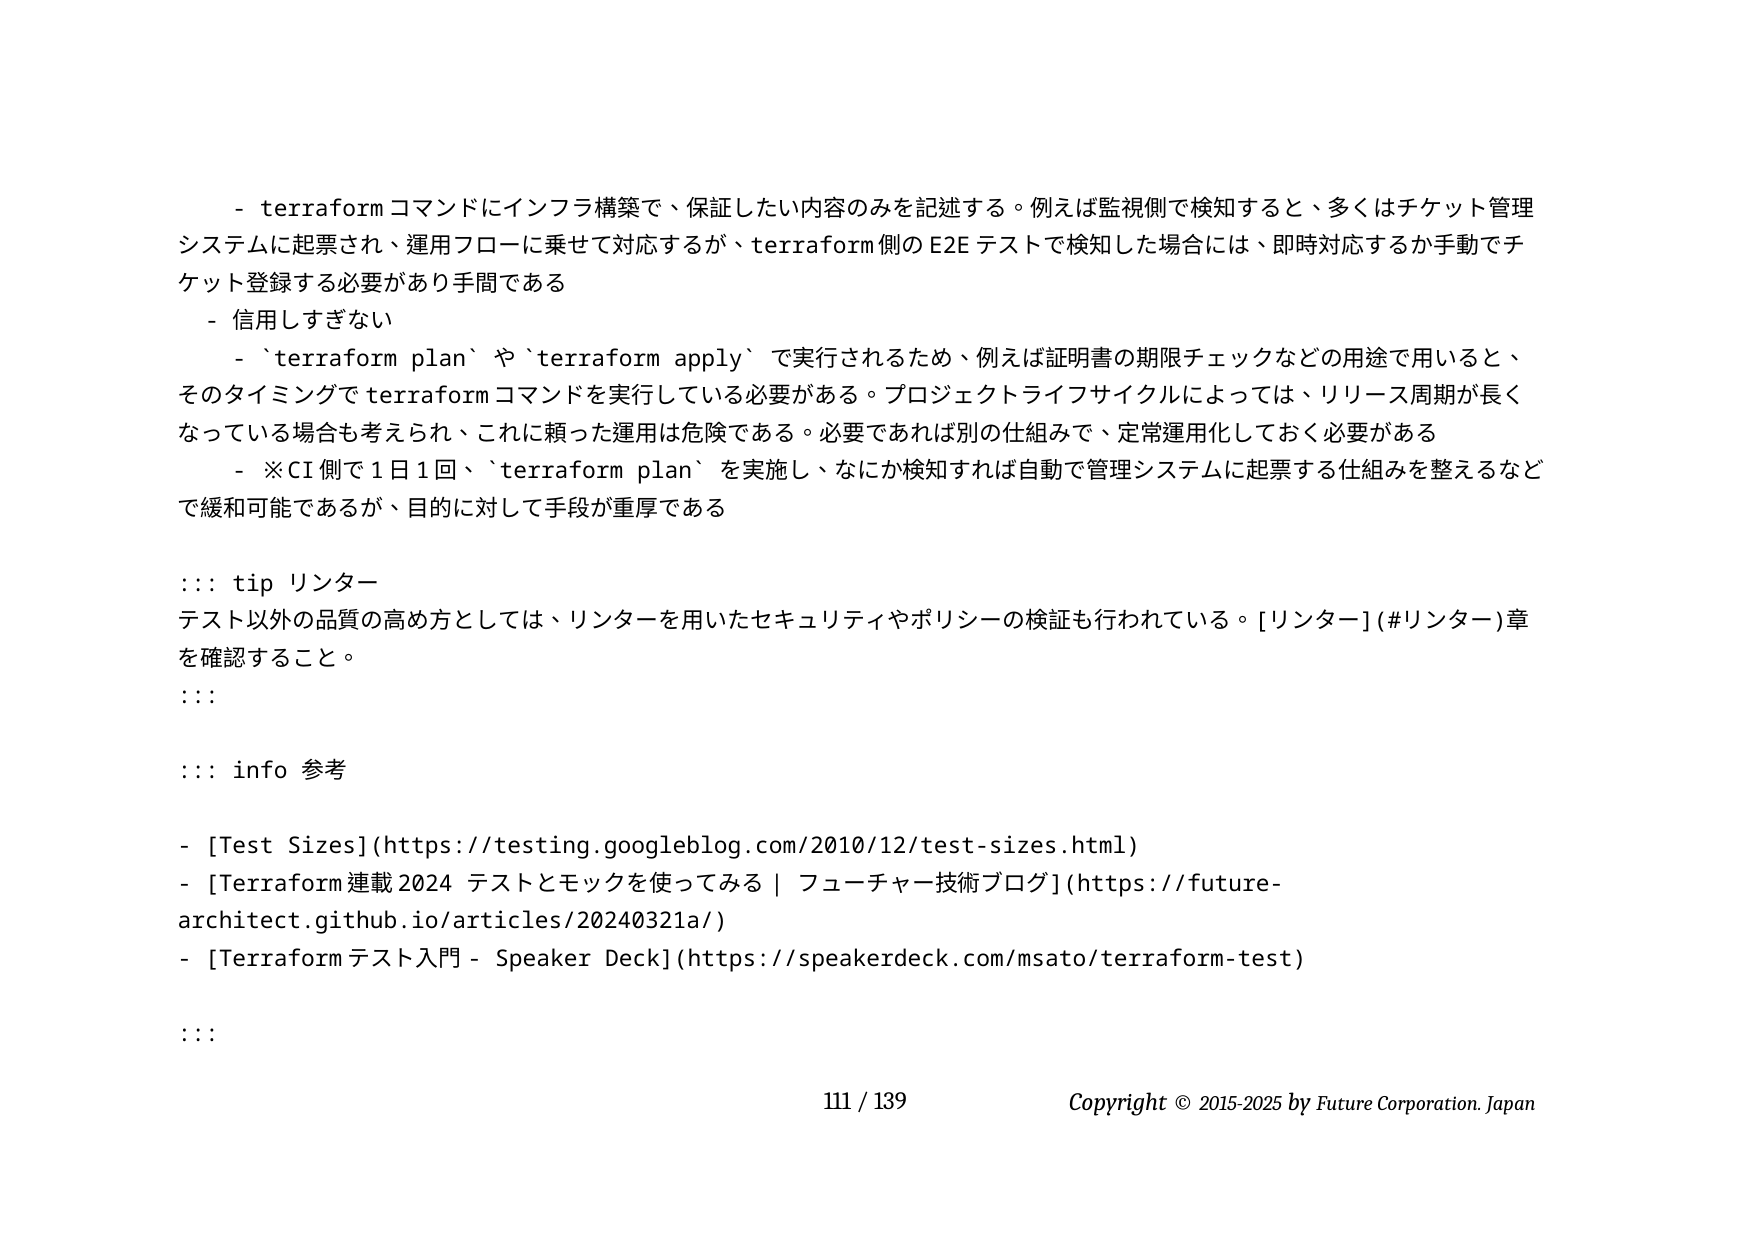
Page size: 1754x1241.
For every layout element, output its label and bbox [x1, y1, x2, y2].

text [177, 189, 1547, 1051]
